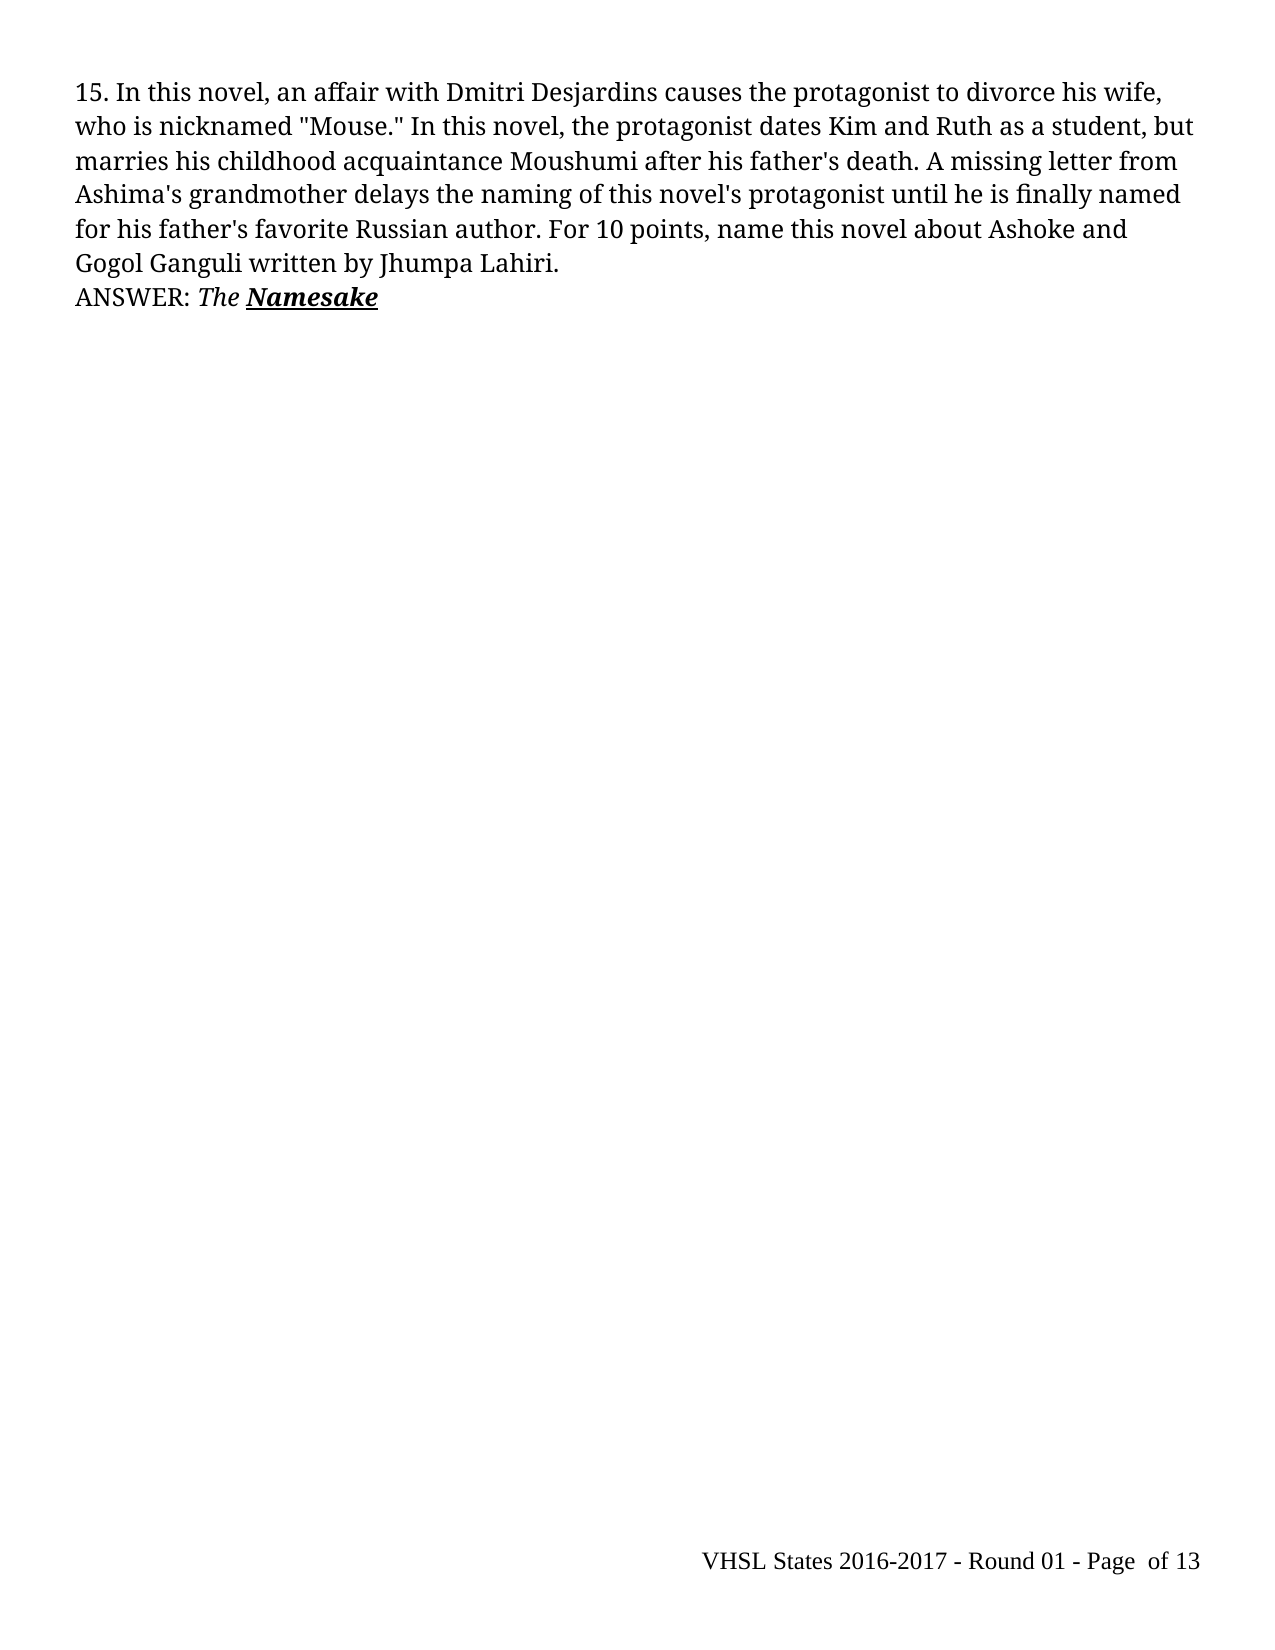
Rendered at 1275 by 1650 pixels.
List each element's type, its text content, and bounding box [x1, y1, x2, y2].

text 15. In this novel, an affair with Dmitri Desjardins causes the protagonist to divorce his wife, who is nicknamed "Mouse." In this novel, the protagonist dates Kim and Ruth as a student, but marries his childhood acquaintance Moushumi after his father's death. A missing letter from Ashima's grandmother delays the naming of this novel's protagonist until he is finally named for his father's favorite Russian author. For 10 points, name this novel about Ashoke and Gogol Ganguli written by Jhumpa Lahiri. ANSWER: The Namesake [75, 75, 1200, 313]
